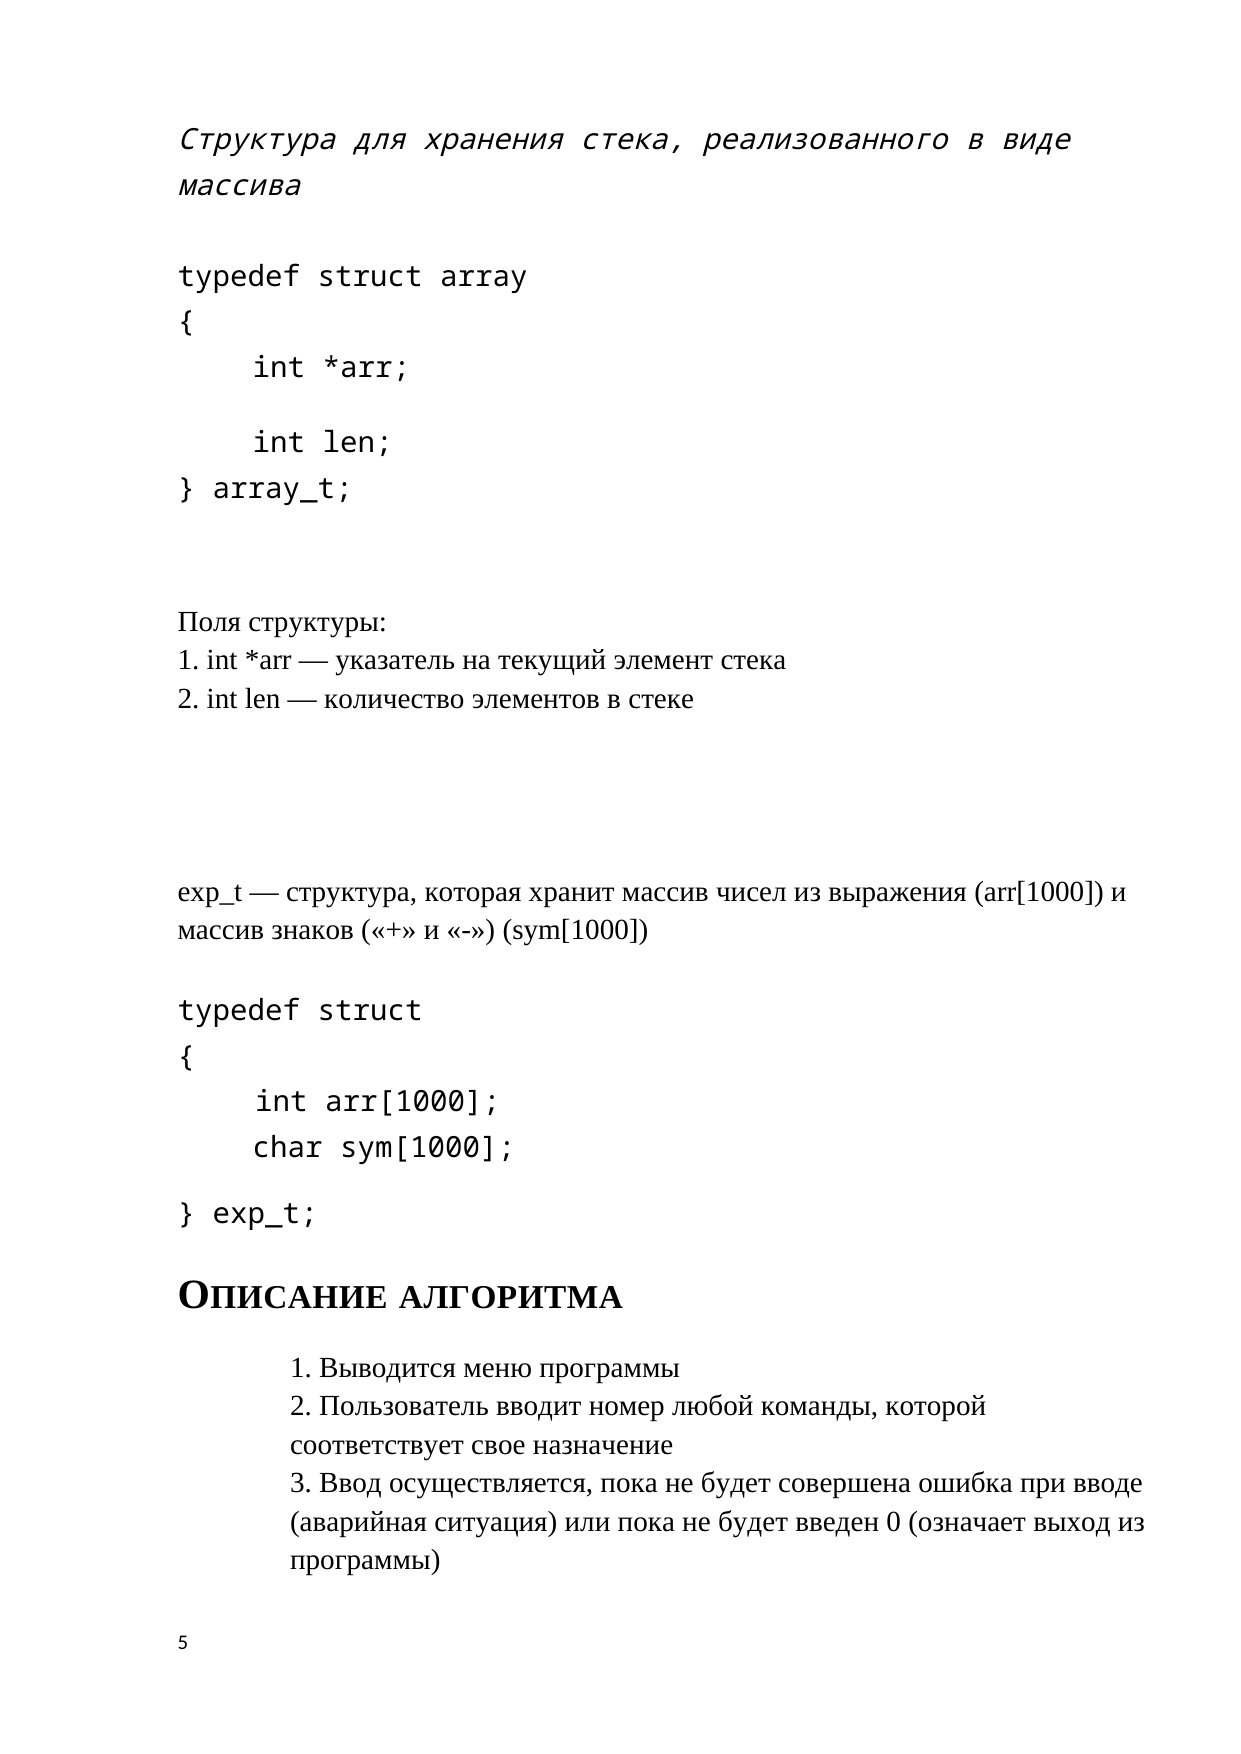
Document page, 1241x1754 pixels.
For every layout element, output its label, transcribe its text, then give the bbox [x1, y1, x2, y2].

list 3. Ввод осуществляется, пока не будет совершена ошибка при вводе (аварийная ситуация) или пока не будет введен 0 (означает выход из программы) [290, 1465, 1152, 1576]
text Поля структуры: [177, 604, 1152, 637]
list 1. Выводится меню программы [290, 1350, 1152, 1383]
list 2. Пользователь вводит номер любой команды, которой соответствует свое назначение [290, 1388, 1152, 1460]
text typedef struct array [177, 255, 1152, 295]
text char sym[1000]; [177, 1126, 1152, 1166]
text 1. int *arr — указатель на текущий элемент стека [177, 642, 1152, 676]
text int *arr; [177, 346, 1152, 386]
text { [177, 1035, 1152, 1075]
text 2. int len — количество элементов в стеке [177, 681, 1152, 714]
text int arr[1000]; [177, 1081, 1152, 1120]
text { [177, 301, 1152, 340]
text int len; [177, 421, 1152, 461]
text typedef struct [177, 989, 1152, 1029]
text Структура для хранения стека, реализованного в виде массива [177, 118, 1152, 203]
subtitle Описание алгоритма [177, 1269, 1152, 1317]
text exp_t — структура, которая хранит массив чисел из выражения (arr[1000]) и массив знаков («+» и «-») (sym[1000]) [177, 874, 1152, 946]
text } exp_t; [177, 1193, 1152, 1232]
text } array_t; [177, 467, 1152, 507]
